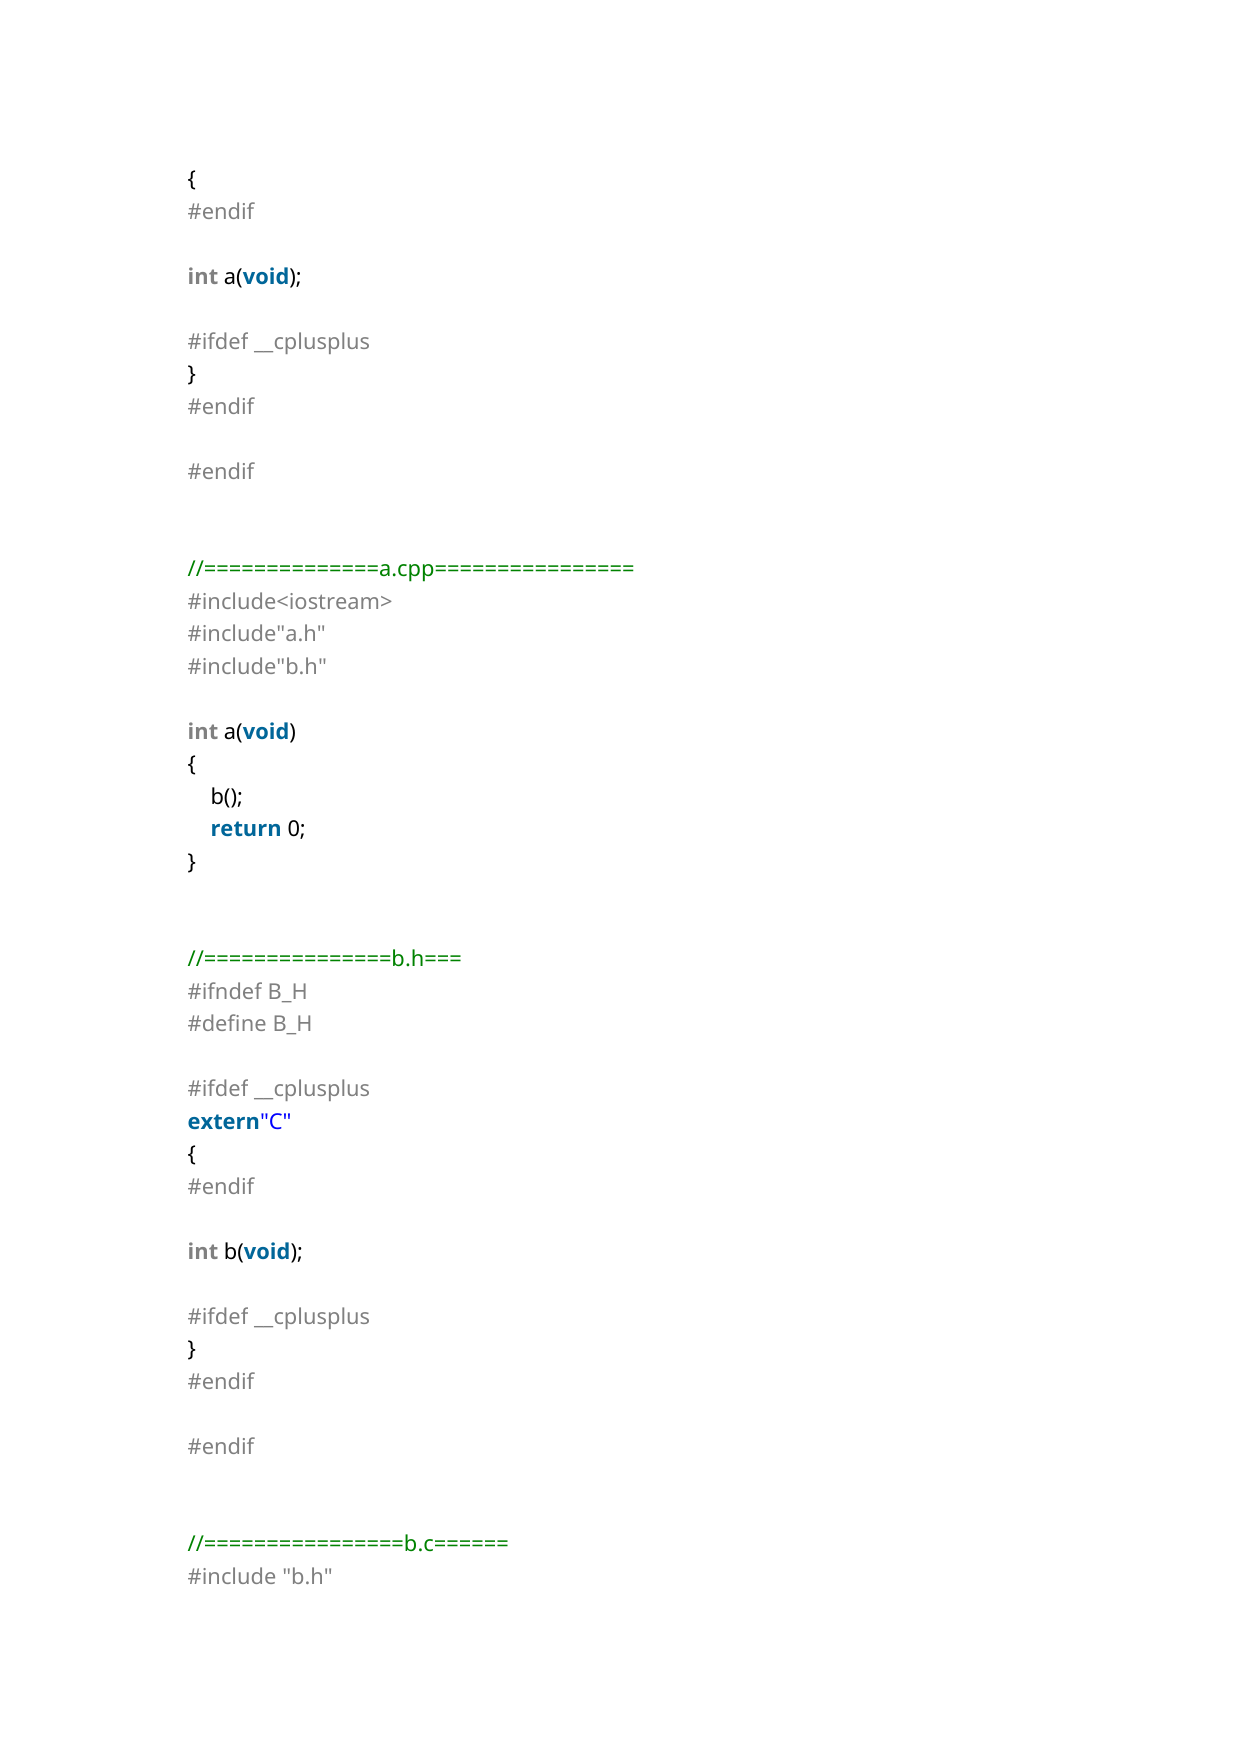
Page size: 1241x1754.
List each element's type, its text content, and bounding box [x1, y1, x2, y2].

text #include"a.h" [187, 617, 1053, 649]
text int a(void); [187, 259, 1053, 292]
text #include"b.h" [187, 649, 1053, 682]
text } [187, 357, 1053, 389]
text #ifdef __cplusplus [187, 1072, 1053, 1104]
text return 0; [187, 812, 1053, 844]
text { [187, 162, 1053, 194]
text #ifdef __cplusplus [187, 1299, 1053, 1332]
text #endif [187, 194, 1053, 227]
text int a(void) [187, 714, 1053, 747]
text #endif [187, 454, 1053, 487]
text #ifndef B_H [187, 974, 1053, 1007]
text #endif [187, 1364, 1053, 1397]
text } [187, 1332, 1053, 1364]
text #include "b.h" [187, 1559, 1053, 1592]
text int b(void); [187, 1234, 1053, 1267]
text { [187, 1137, 1053, 1169]
text #define B_H [187, 1007, 1053, 1039]
text { [187, 747, 1053, 779]
text #endif [187, 389, 1053, 422]
text //==============a.cpp================ [187, 552, 1053, 584]
text //===============b.h=== [187, 942, 1053, 974]
text #endif [187, 1169, 1053, 1202]
text b(); [187, 779, 1053, 812]
text extern"C" [187, 1104, 1053, 1137]
text #ifdef __cplusplus [187, 324, 1053, 357]
text #endif [187, 1429, 1053, 1462]
text //================b.c====== [187, 1527, 1053, 1559]
text } [187, 844, 1053, 877]
text #include<iostream> [187, 584, 1053, 617]
